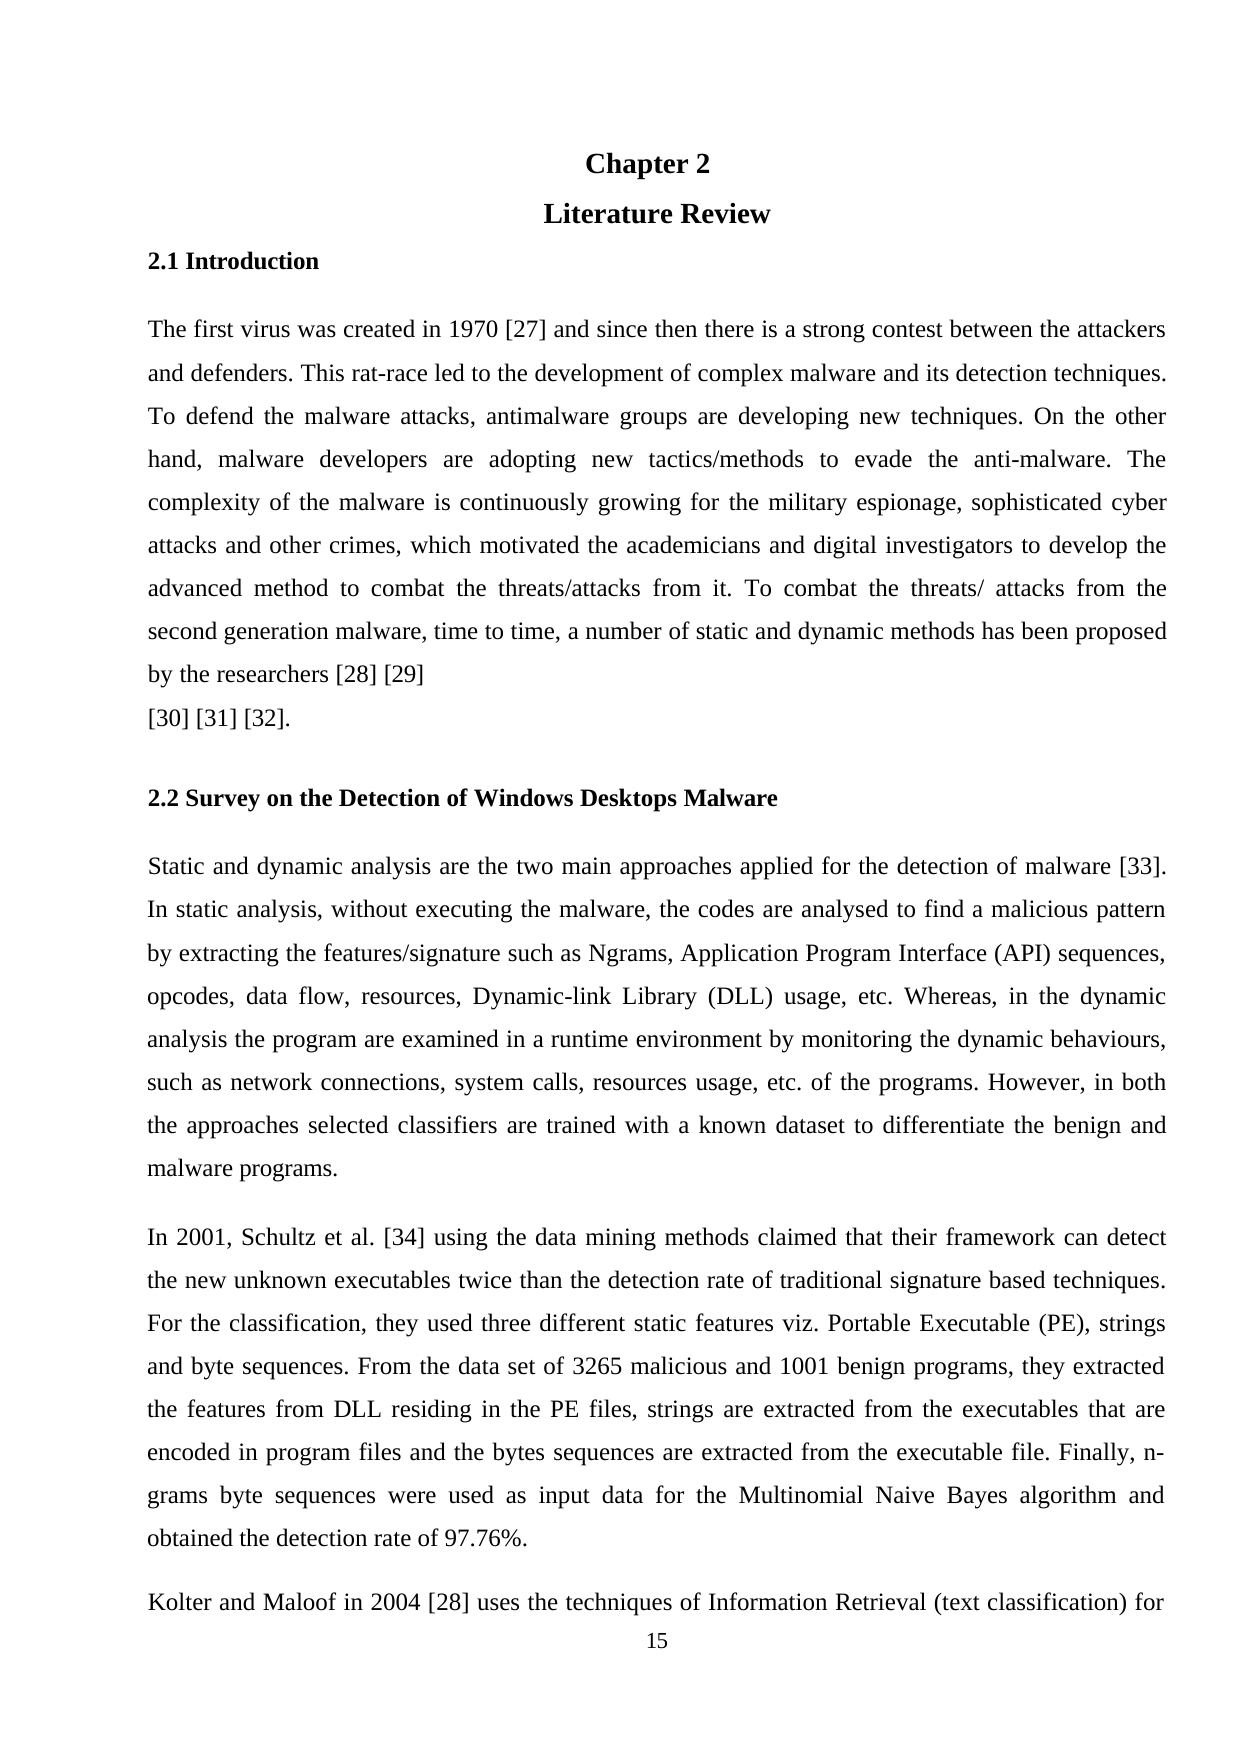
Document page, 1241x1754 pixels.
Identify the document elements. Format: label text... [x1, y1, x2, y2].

text [30] [31] [32]. [148, 703, 1182, 731]
text The first virus was created in 1970 [27] and since then there is a strong contest between the attackers and defenders. This rat-race led to the development of complex malware and its detection techniques. To defend the malware attacks, antimalware groups are developing new techniques. On the other hand, malware developers are adopting new tactics/methods to evade the anti-malware. The complexity of the malware is continuously growing for the military espionage, sophisticated cyber attacks and other crimes, which motivated the academicians and digital investigators to develop the advanced method to combat the threats/attacks from it. To combat the threats/ attacks from the second generation malware, time to time, a number of static and dynamic methods has been proposed by the researchers [28] [29] [148, 314, 1167, 688]
text Static and dynamic analysis are the two main approaches applied for the detection of malware [33]. In static analysis, without executing the malware, the codes are analysed to find a malicious pattern by extracting the features/signature such as Ngrams, Application Program Interface (API) sequences, opcodes, data flow, resources, Dynamic-link Library (DLL) usage, etc. Whereas, in the dynamic analysis the program are examined in a runtime environment by monitoring the dynamic behaviours, such as network connections, system calls, resources usage, etc. of the programs. However, in both the approaches selected classifiers are trained with a known dataset to differentiate the benign and malware programs. [147, 851, 1167, 1182]
text In 2001, Schultz et al. [34] using the data mining methods claimed that their framework can detect the new unknown executables twice than the detection rate of traditional signature based techniques. For the classification, they used three different static features viz. Portable Executable (PE), strings and byte sequences. From the data set of 3265 malicious and 1001 benign programs, they extracted the features from DLL residing in the PE files, strings are extracted from the executables that are encoded in program files and the bytes sequences are extracted from the executable file. Finally, n-grams byte sequences were used as input data for the Multinomial Naive Bayes algorithm and obtained the detection rate of 97.76%. [147, 1222, 1167, 1552]
subtitle Introduction [148, 246, 1182, 275]
subtitle Survey on the Detection of Windows Desktops Malware [148, 783, 1182, 812]
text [148, 1587, 1166, 1616]
subtitle Chapter 2 Literature Review [543, 146, 838, 230]
